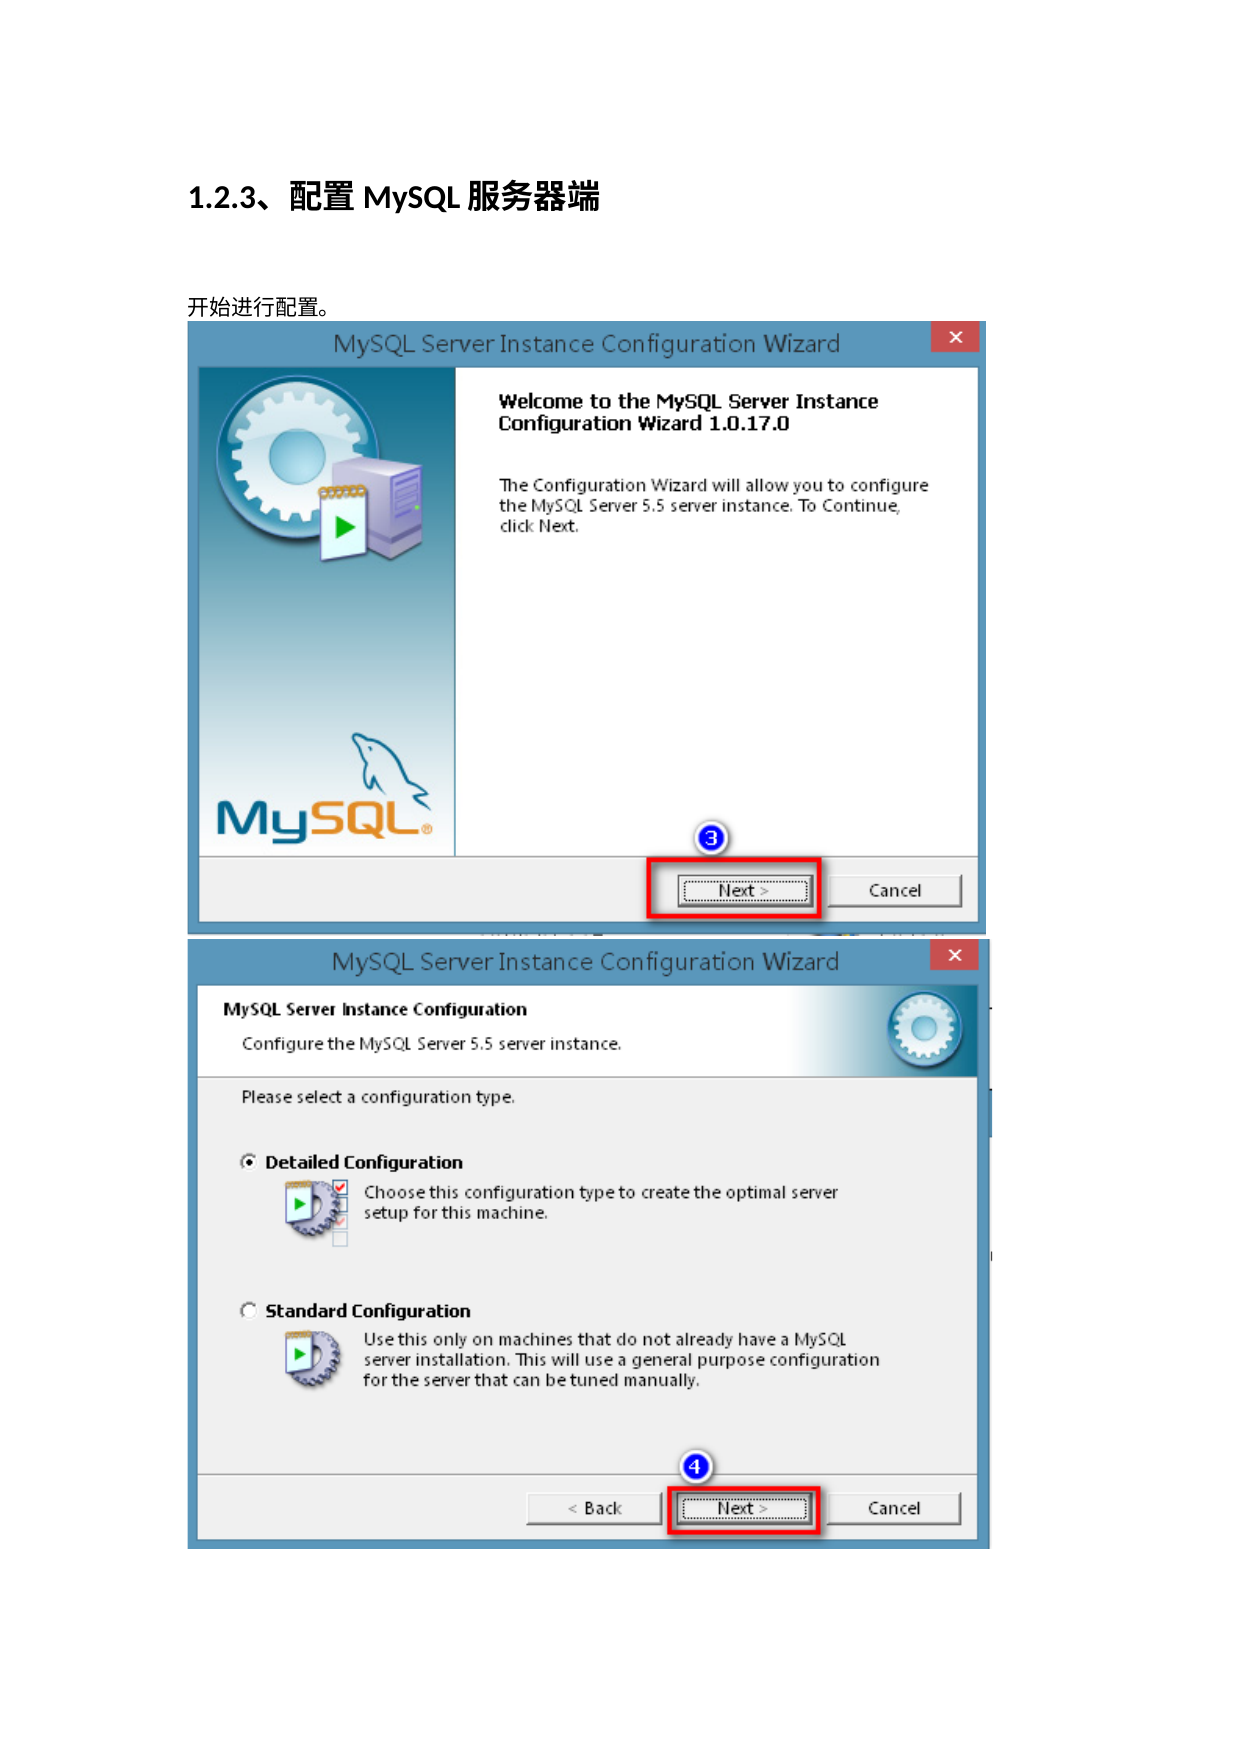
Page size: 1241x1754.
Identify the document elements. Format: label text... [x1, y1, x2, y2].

text 开始进行配置。 [187, 289, 1053, 322]
picture [187, 939, 993, 1549]
picture [187, 321, 986, 936]
subtitle 1.2.3、配置MySQL服务器端 [187, 162, 1053, 227]
